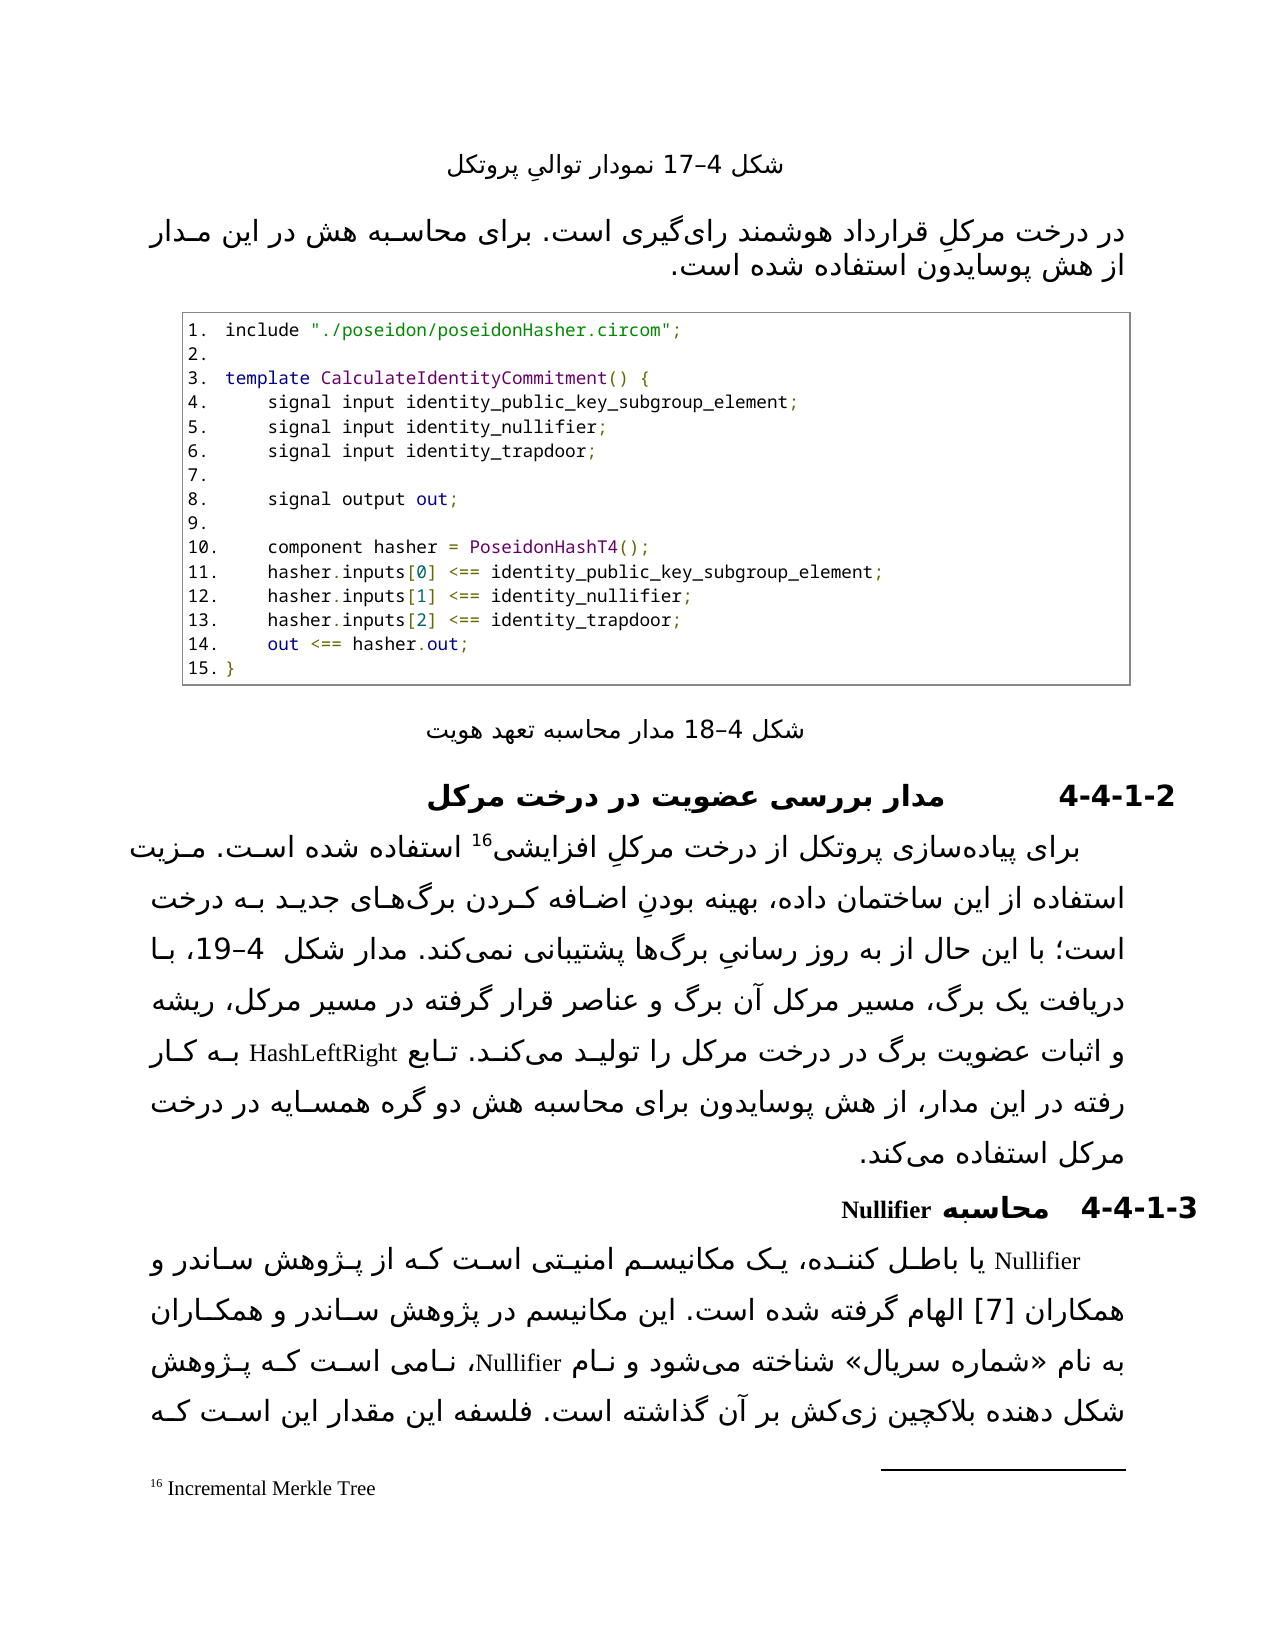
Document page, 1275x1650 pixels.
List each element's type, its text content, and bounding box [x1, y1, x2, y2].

list signal input identity_nullifier; [183, 408, 1129, 432]
list hasher.inputs[0] <== identity_public_key_subgroup_element; [183, 553, 1129, 577]
text برای پیاده‌سازی پروتکل از درخت مرکلِ افزایشی استفاده شده است. مزیت استفاده از این ساختمان داده، بهینه بودنِ اضافه کردن برگ‌های جدید به درخت است؛ با این حال از به روز رسانیِ برگ‌ها پشتیبانی نمی‌کند. مدار شکل ‏4–11، با دریافت یک برگ، مسیر مرکل آن برگ و عناصر قرار گرفته در مسیر مرکل، ریشه و اثبات عضویت برگ در درخت مرکل را تولید می‌کند. تابع HashLeftRight به کار رفته در این مدار، از هش پوسایدون برای محاسبه هش دو گره همسایه در درخت مرکل استفاده می‌کند. [150, 830, 1125, 1170]
list out <== hasher.out; [183, 626, 1129, 650]
list } [183, 650, 1129, 684]
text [150, 1242, 1125, 1429]
subtitle محاسبه Nullifier [150, 1191, 1125, 1225]
list signal input identity_trapdoor; [183, 432, 1129, 462]
text در درخت مرکلِ قرارداد هوشمند رای‌گیری است. برای محاسبه هش در این مدار از هش پوسایدون استفاده شده است. [150, 214, 1125, 282]
subtitle مدار بررسی عضویت در درخت مرکل [150, 779, 1058, 813]
list hasher.inputs[1] <== identity_nullifier; [183, 577, 1129, 602]
text شکل ‏4–17 نمودار توالیِ پروتکل [150, 150, 1125, 179]
list template CalculateIdentityCommitment() { [183, 360, 1129, 384]
list component hasher = PoseidonHashT4(); [183, 529, 1129, 553]
list include "./poseidon/poseidonHasher.circom"; [183, 313, 1129, 342]
text شکل ‏4–18 مدار محاسبه تعهد هویت [150, 715, 1125, 744]
list signal output out; [183, 481, 1129, 511]
list hasher.inputs[2] <== identity_trapdoor; [183, 602, 1129, 626]
list signal input identity_public_key_subgroup_element; [183, 384, 1129, 408]
